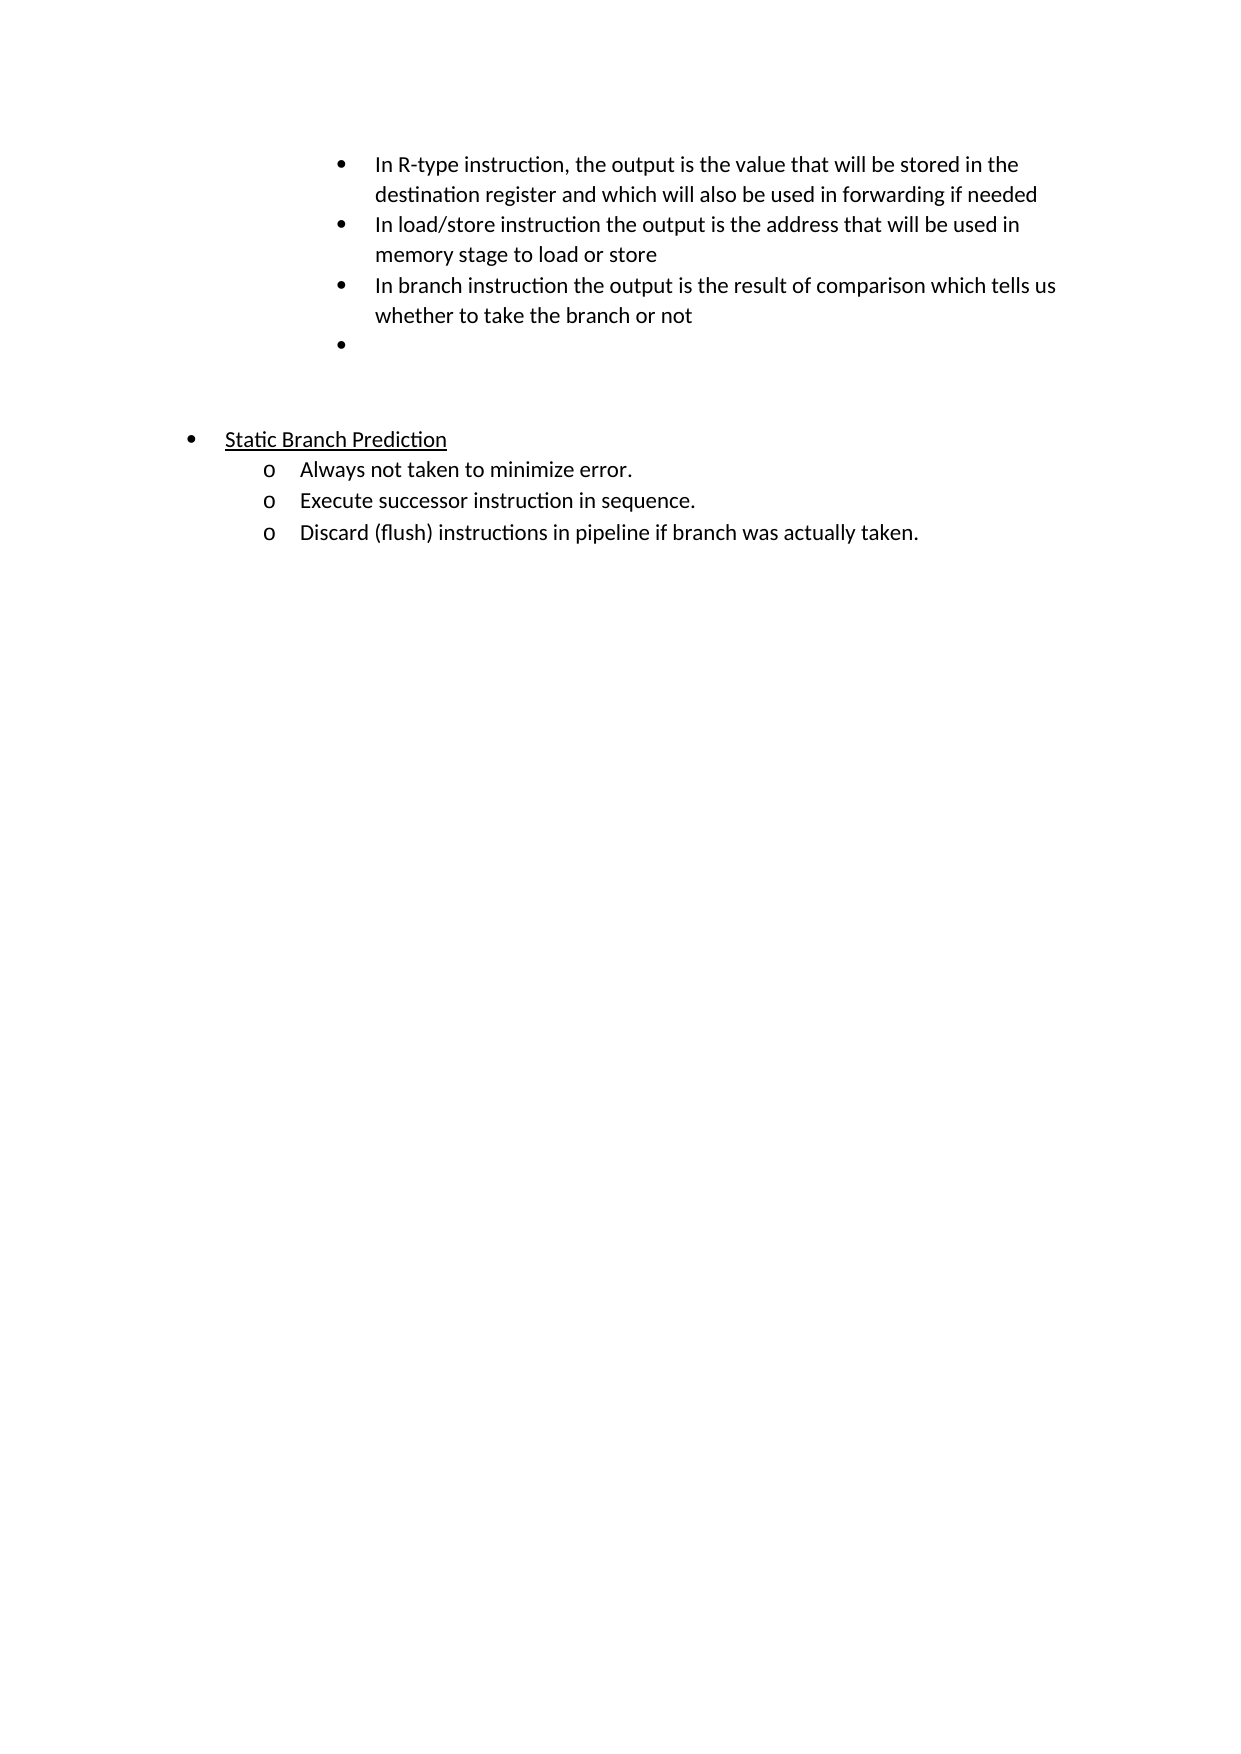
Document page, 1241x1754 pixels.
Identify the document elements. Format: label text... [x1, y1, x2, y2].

list In load/store instruction the output is the address that will be used in memory stage to load or store [337, 210, 1090, 269]
list Execute successor instruction in sequence. [262, 487, 1090, 516]
list Discard (flush) instructions in pipeline if branch was actually taken. [262, 518, 1090, 547]
list In branch instruction the output is the result of comparison which tells us whether to take the branch or not [337, 271, 1090, 329]
list Always not taken to minimize error. [262, 455, 1090, 484]
list In R-type instruction, the output is the value that will be stored in the destination register and which will also be used in forwarding if needed [337, 150, 1090, 208]
list Static Branch Prediction [187, 425, 1090, 453]
